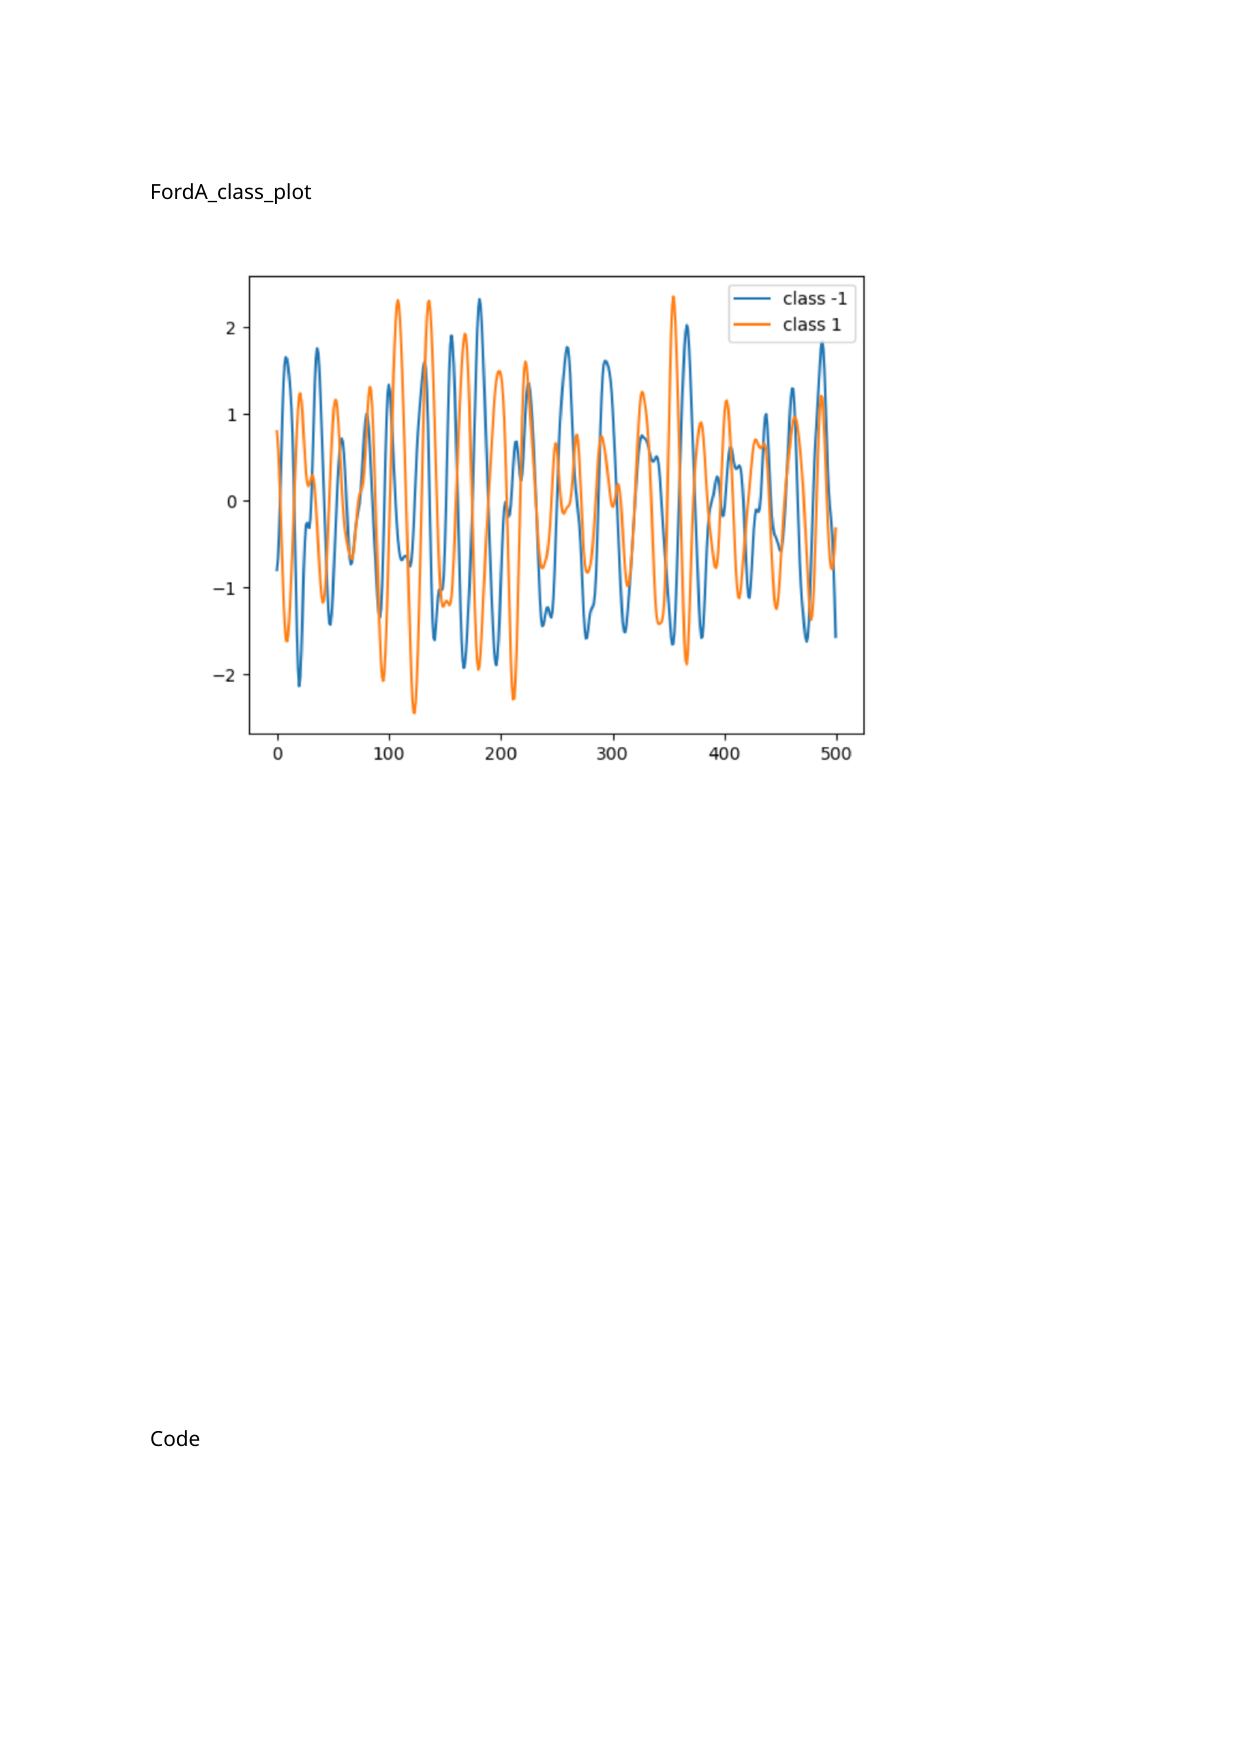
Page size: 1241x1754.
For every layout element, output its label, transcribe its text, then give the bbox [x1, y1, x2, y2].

text Code [150, 1424, 1090, 1453]
picture [150, 205, 942, 799]
text FordA_class_plot [150, 177, 1090, 206]
